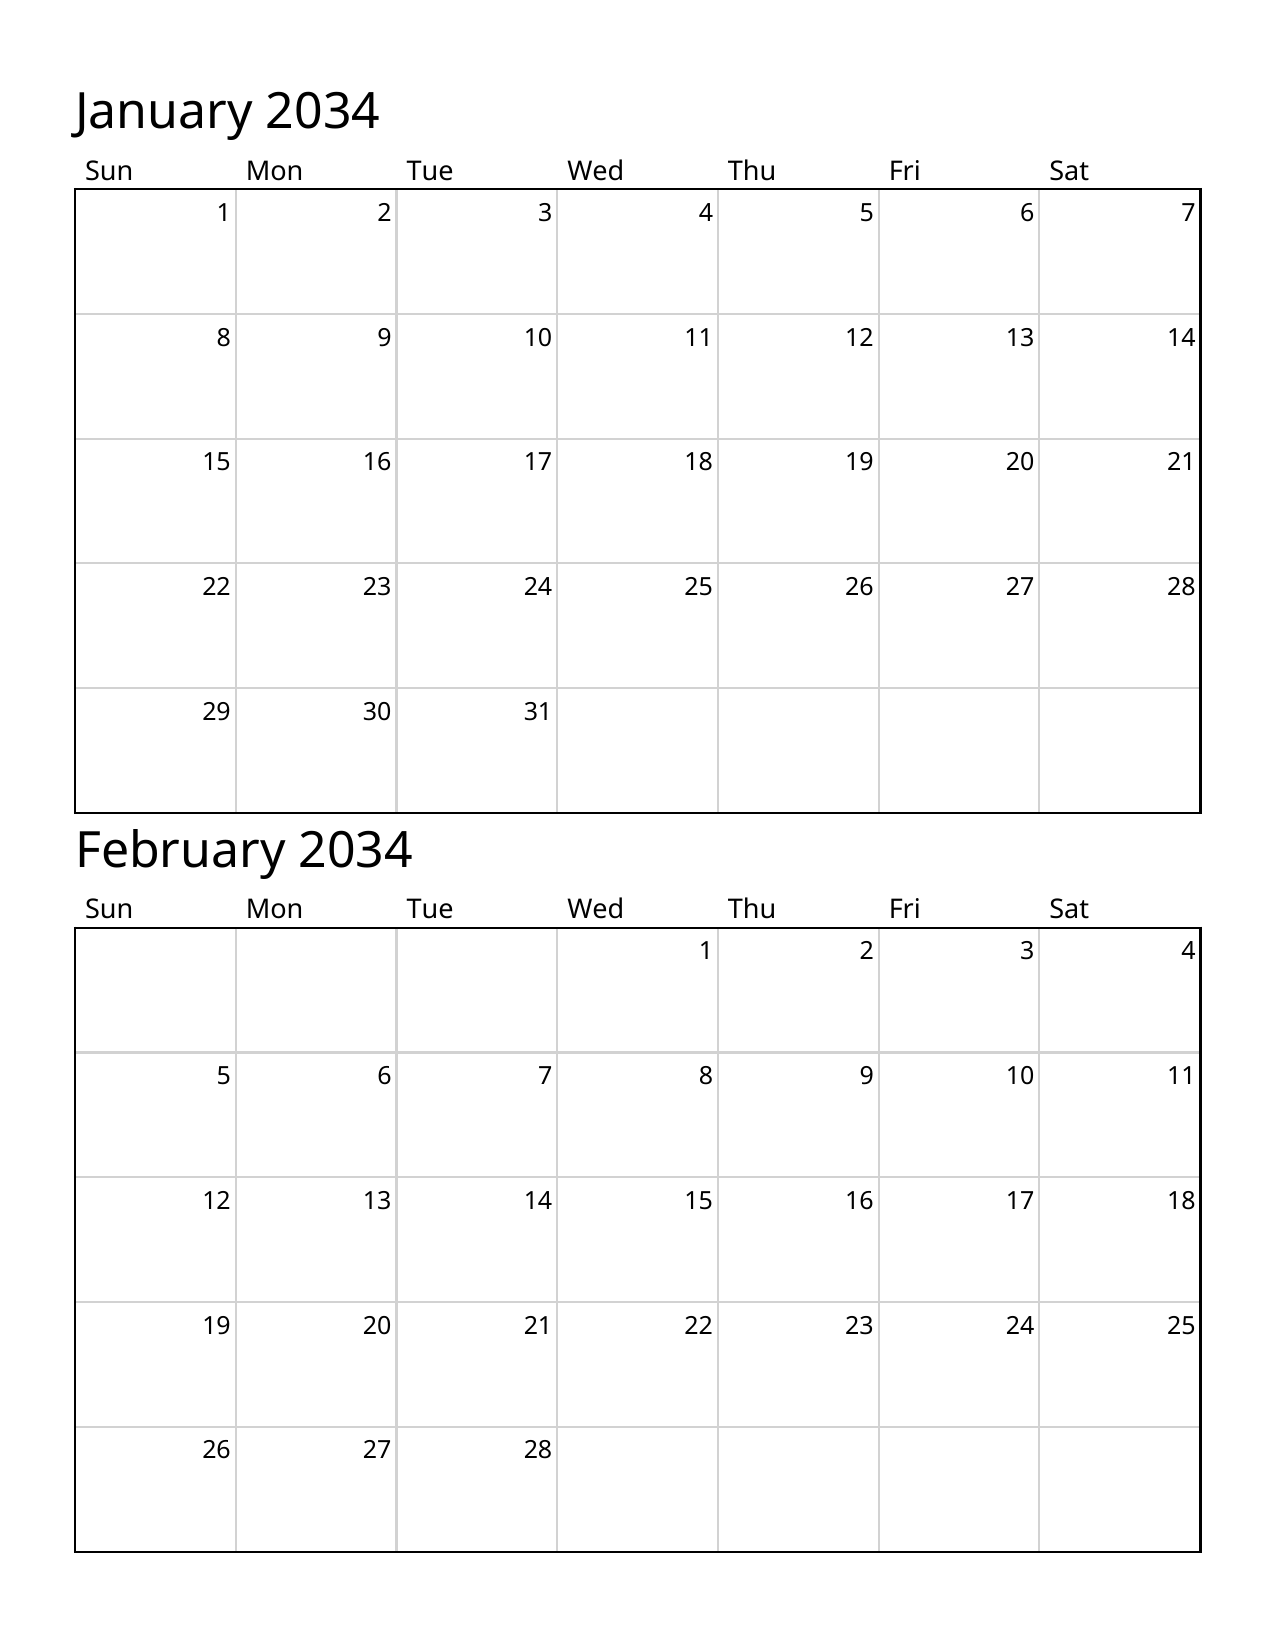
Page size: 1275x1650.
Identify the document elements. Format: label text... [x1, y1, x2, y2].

table_cell 15 [558, 1178, 717, 1301]
table_cell 14 [398, 1178, 556, 1301]
table_cell 10 [398, 315, 556, 437]
table_cell [1040, 1428, 1199, 1551]
table_cell 15 [76, 440, 235, 562]
table_header [398, 929, 556, 1051]
table_cell 21 [398, 1303, 556, 1426]
table_cell 7 [398, 1054, 556, 1176]
table_header 1 [76, 190, 235, 313]
table_cell 11 [1040, 1054, 1199, 1176]
table_cell 29 [76, 689, 235, 812]
table_cell 19 [76, 1303, 235, 1426]
table_cell 24 [880, 1303, 1038, 1426]
table_cell 14 [1040, 315, 1199, 437]
table_cell 22 [76, 564, 235, 687]
table_header 7 [1040, 190, 1199, 313]
table_cell 21 [1040, 440, 1199, 562]
table_cell 18 [1040, 1178, 1199, 1301]
table_header [237, 929, 395, 1051]
table_cell 12 [719, 315, 878, 437]
table_cell 18 [558, 440, 717, 562]
table_header 5 [719, 190, 878, 313]
subtitle January 2034 [75, 75, 1214, 143]
table_header 6 [880, 190, 1038, 313]
table_cell 19 [719, 440, 878, 562]
table_cell 5 [76, 1054, 235, 1176]
table_cell [1040, 689, 1199, 812]
table_cell 28 [1040, 564, 1199, 687]
table_header 4 [558, 190, 717, 313]
table_header 1 [558, 929, 717, 1051]
table_cell 30 [237, 689, 395, 812]
table_header [76, 929, 235, 1051]
table_cell 8 [76, 315, 235, 437]
table_cell 13 [880, 315, 1038, 437]
text Sun Mon Tue Wed Thu Fri Sat [85, 890, 1214, 927]
table_cell 24 [398, 564, 556, 687]
table_cell 9 [719, 1054, 878, 1176]
table_cell 17 [398, 440, 556, 562]
table_cell 31 [398, 689, 556, 812]
table_cell 23 [719, 1303, 878, 1426]
table_cell 28 [398, 1428, 556, 1551]
table_header 3 [880, 929, 1038, 1051]
table_cell [880, 689, 1038, 812]
table_cell 27 [880, 564, 1038, 687]
table_cell 16 [237, 440, 395, 562]
table_header 4 [1040, 929, 1199, 1051]
table_cell 10 [880, 1054, 1038, 1176]
table_cell 17 [880, 1178, 1038, 1301]
table_cell [558, 1428, 717, 1551]
table_cell 9 [237, 315, 395, 437]
table_cell 26 [76, 1428, 235, 1551]
table_header 3 [398, 190, 556, 313]
table_header 2 [237, 190, 395, 313]
table_cell 23 [237, 564, 395, 687]
table_cell [880, 1428, 1038, 1551]
table_cell 25 [558, 564, 717, 687]
table_cell [719, 689, 878, 812]
table_cell 27 [237, 1428, 395, 1551]
table_cell 12 [76, 1178, 235, 1301]
table_cell 20 [880, 440, 1038, 562]
table_cell 26 [719, 564, 878, 687]
table_cell [558, 689, 717, 812]
table_cell 6 [237, 1054, 395, 1176]
table_cell 11 [558, 315, 717, 437]
table_cell 16 [719, 1178, 878, 1301]
table_header 2 [719, 929, 878, 1051]
table_cell 22 [558, 1303, 717, 1426]
table_cell 13 [237, 1178, 395, 1301]
text Sun Mon Tue Wed Thu Fri Sat [85, 151, 1214, 188]
table_cell 8 [558, 1054, 717, 1176]
subtitle February 2034 [75, 814, 1214, 882]
table_cell 25 [1040, 1303, 1199, 1426]
table_cell 20 [237, 1303, 395, 1426]
table_cell [719, 1428, 878, 1551]
